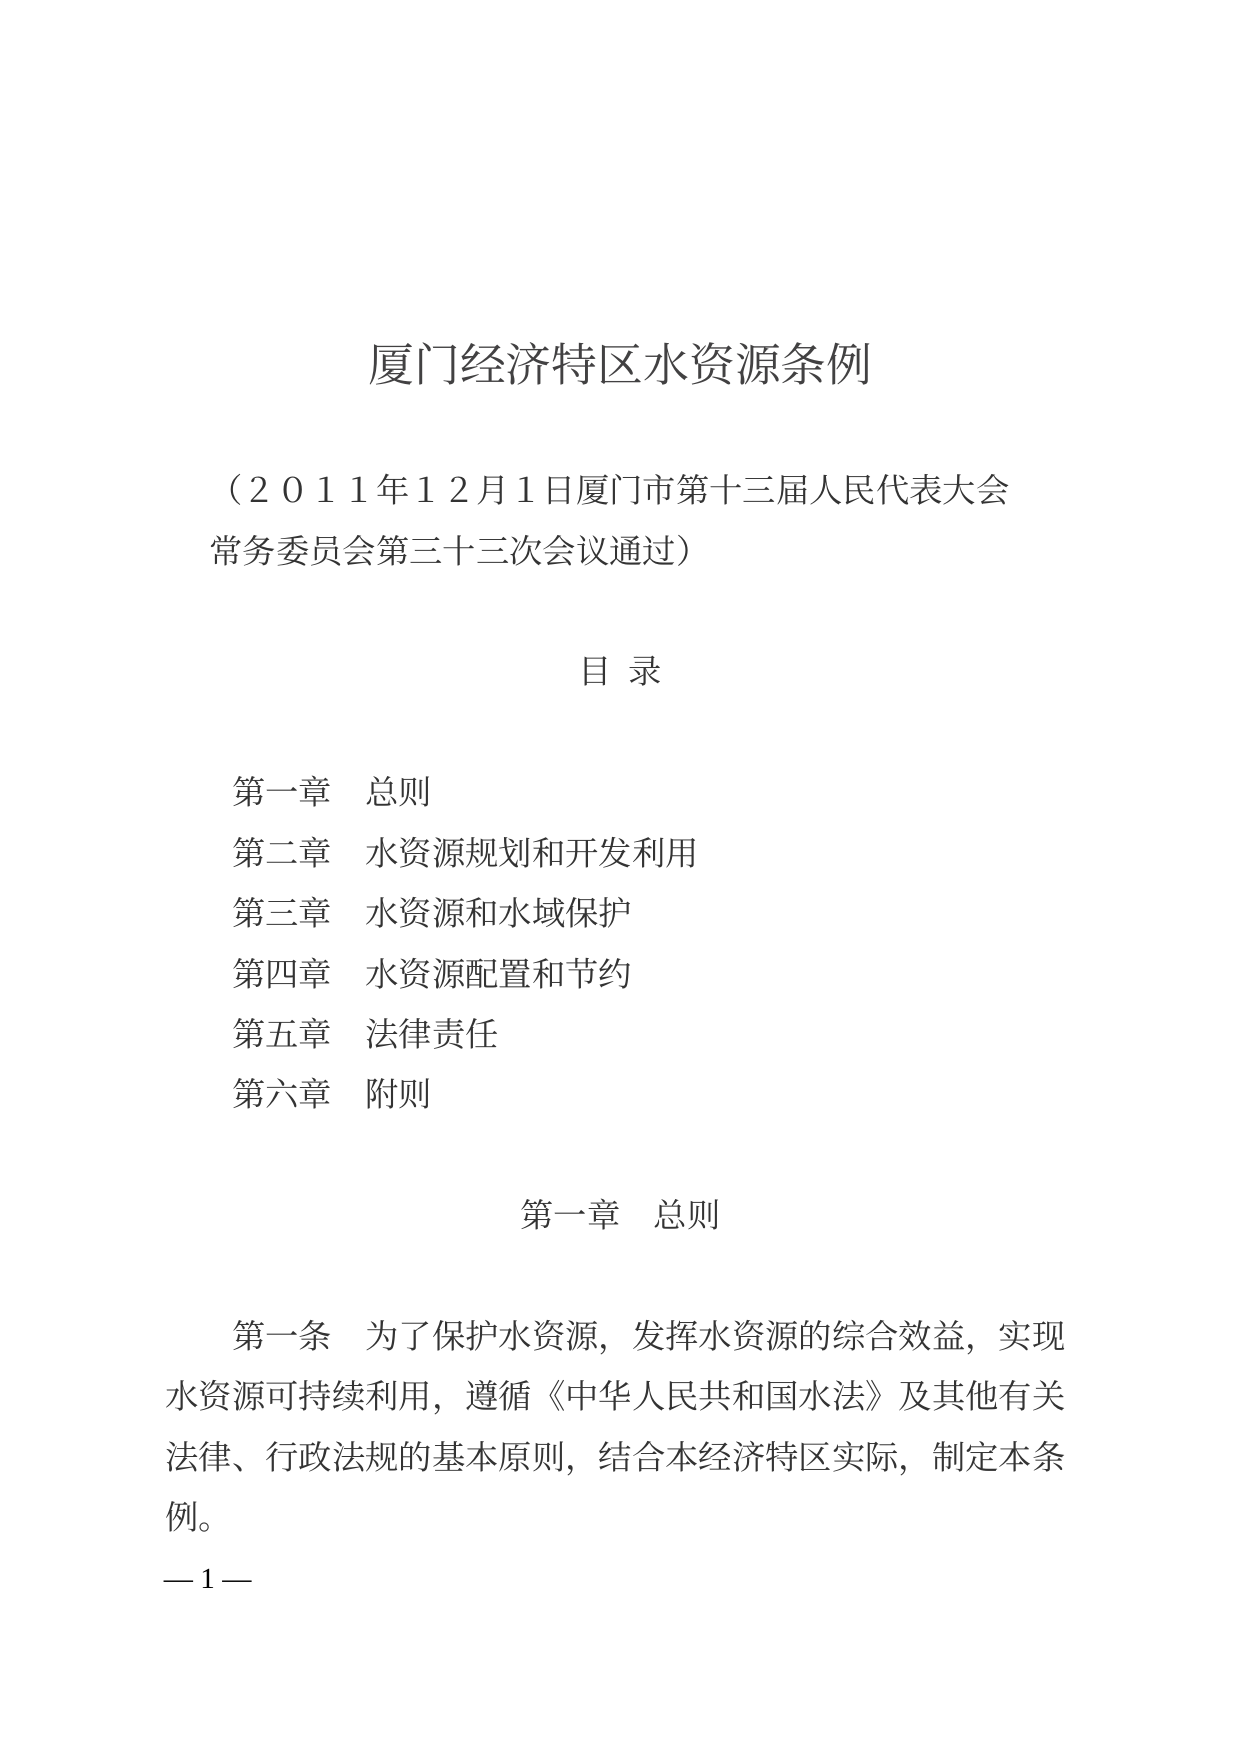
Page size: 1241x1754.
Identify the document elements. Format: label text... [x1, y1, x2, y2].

text 第三章 水资源和水域保护 [165, 877, 1075, 938]
text 第四章 水资源配置和节约 [165, 938, 1075, 998]
text 第二章 水资源规划和开发利用 [165, 817, 1075, 877]
text （２０１１年１２月１日厦门市第十三届人民代表大会常务委员会第三十三次会议通过） [209, 454, 1031, 575]
text 目 录 [165, 636, 1075, 696]
text 第一章 总则 [165, 1179, 1075, 1240]
text 第一条 为了保护水资源，发挥水资源的综合效益，实现水资源可持续利用，遵循《中华人民共和国水法》及其他有关法律、行政法规的基本原则，结合本经济特区实际，制定本条例。 [165, 1300, 1075, 1542]
text 第五章 法律责任 [165, 998, 1075, 1058]
text 第一章 总则 [165, 756, 1075, 817]
text 厦门经济特区水资源条例 [165, 333, 1075, 394]
text 第六章 附则 [165, 1058, 1075, 1119]
